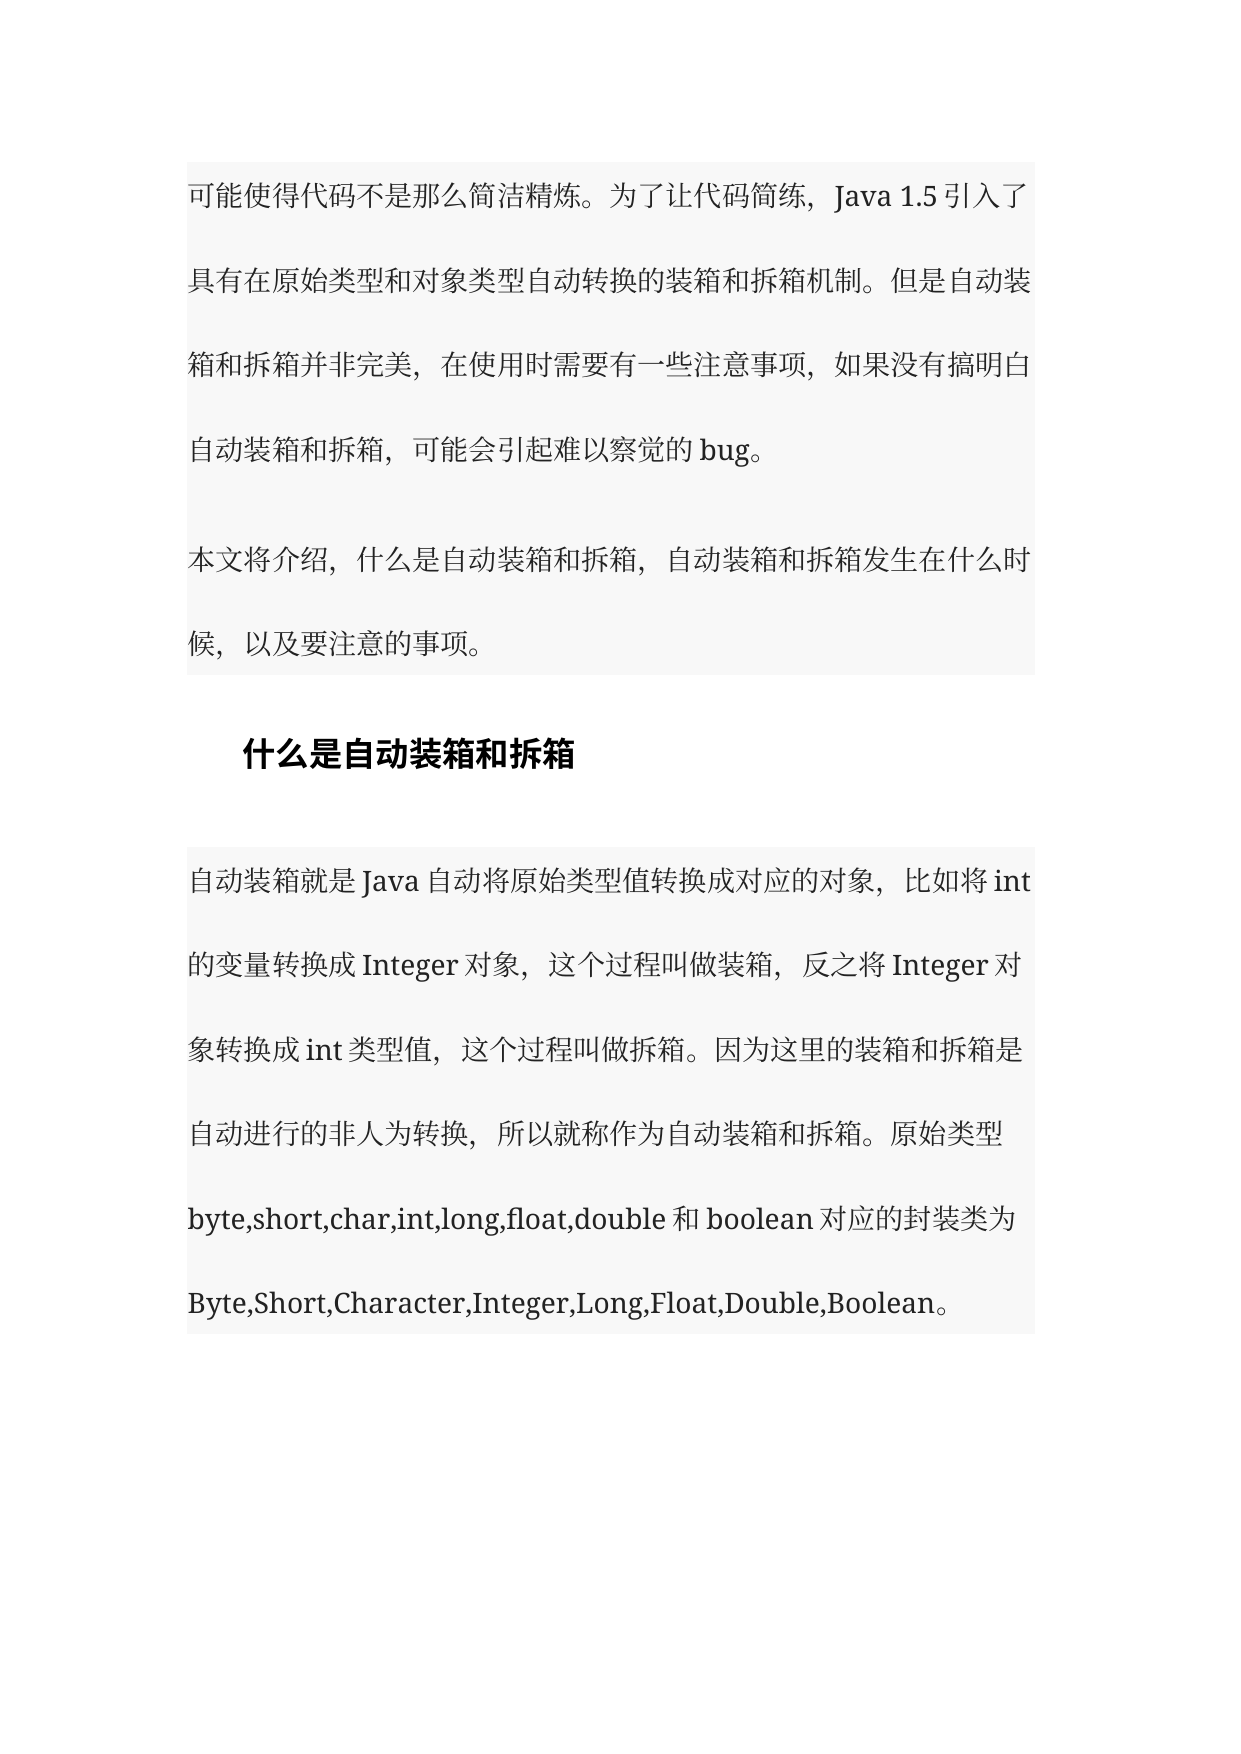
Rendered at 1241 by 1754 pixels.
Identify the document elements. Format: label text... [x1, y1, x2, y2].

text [187, 162, 1035, 480]
text 本文将介绍，什么是自动装箱和拆箱，自动装箱和拆箱发生在什么时候，以及要注意的事项。 [187, 525, 1035, 675]
text 自动装箱就是Java自动将原始类型值转换成对应的对象，比如将int的变量转换成Integer对象，这个过程叫做装箱，反之将Integer对象转换成int类型值，这个过程叫做拆箱。因为这里的装箱和拆箱是自动进行的非人为转换，所以就称作为自动装箱和拆箱。原始类型byte,short,char,int,long,float,double和boolean对应的封装类为Byte,Short,Character,Integer,Long,Float,Double,Boolean。 [187, 847, 1035, 1334]
subtitle 什么是自动装箱和拆箱 [242, 720, 1035, 785]
